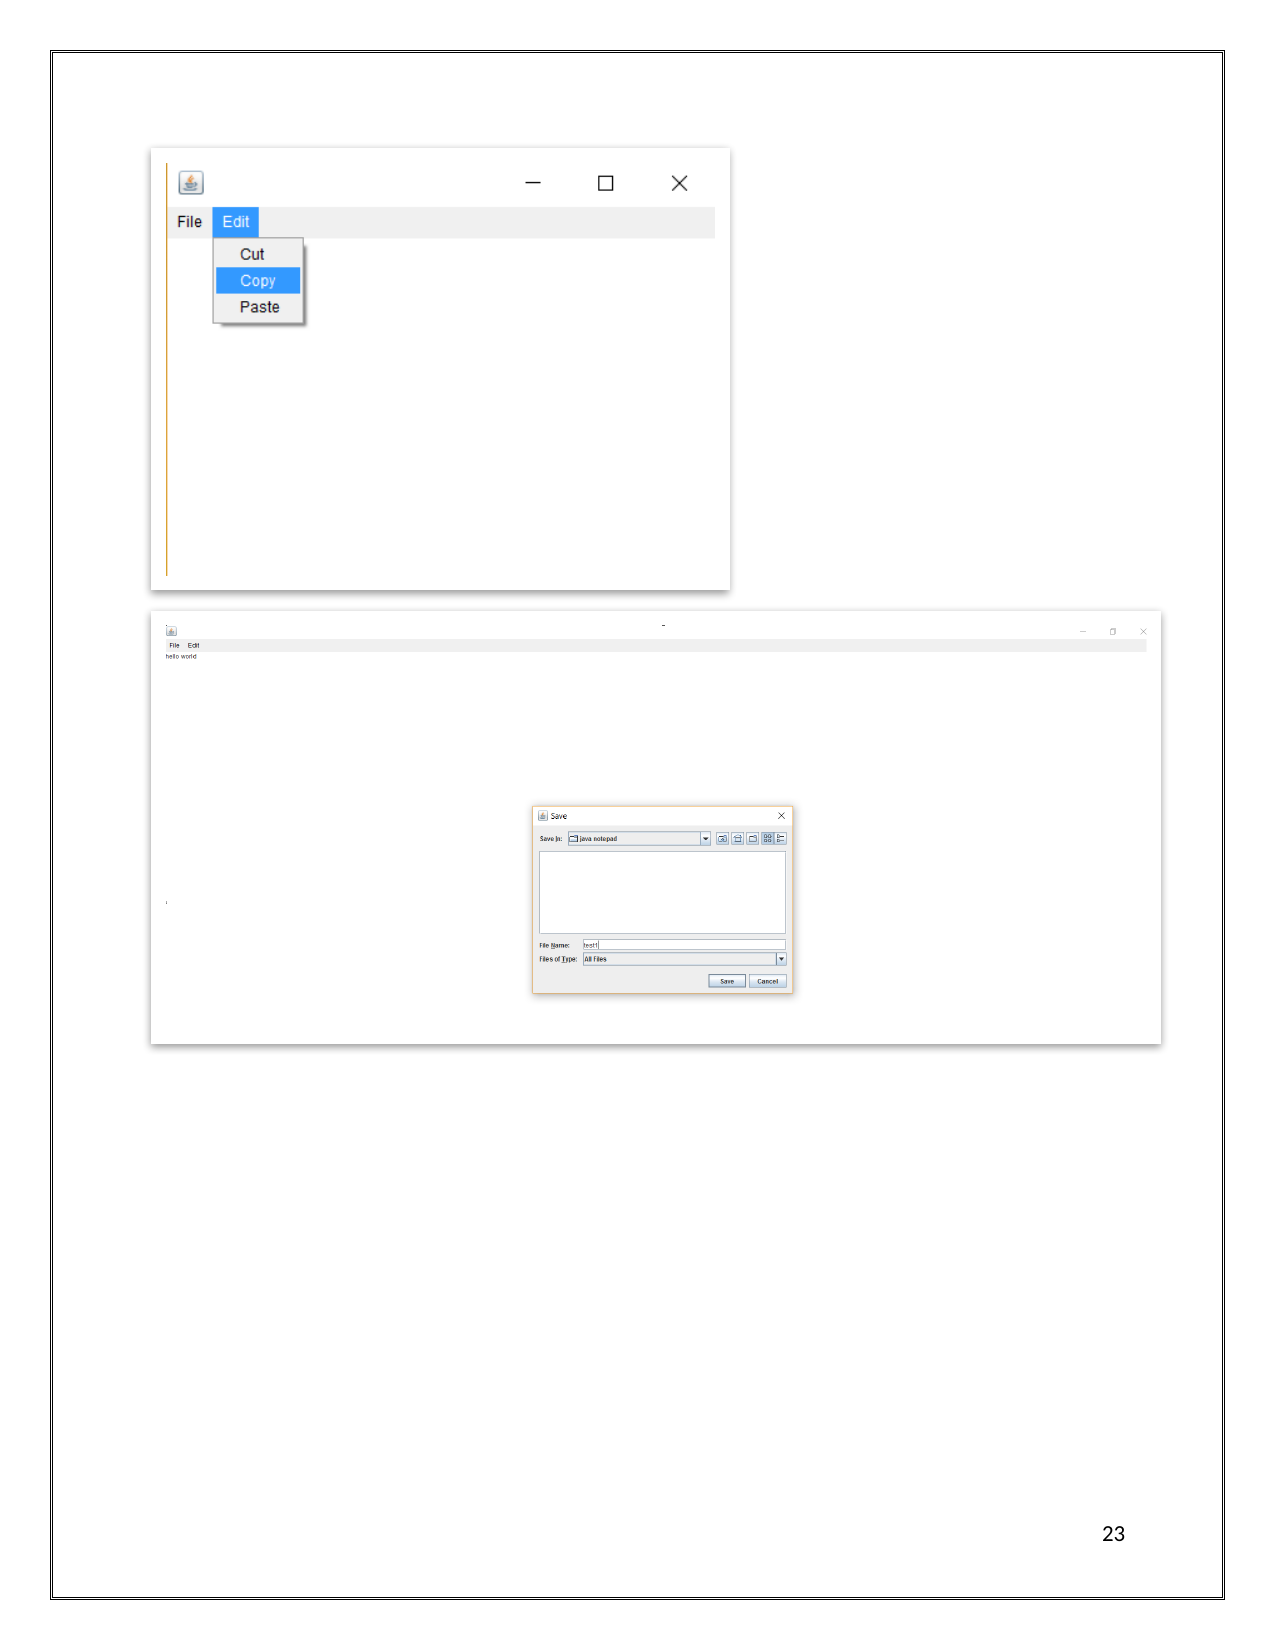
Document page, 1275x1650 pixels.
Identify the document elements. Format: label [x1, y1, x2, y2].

picture [166, 625, 1147, 1030]
picture [166, 163, 715, 576]
